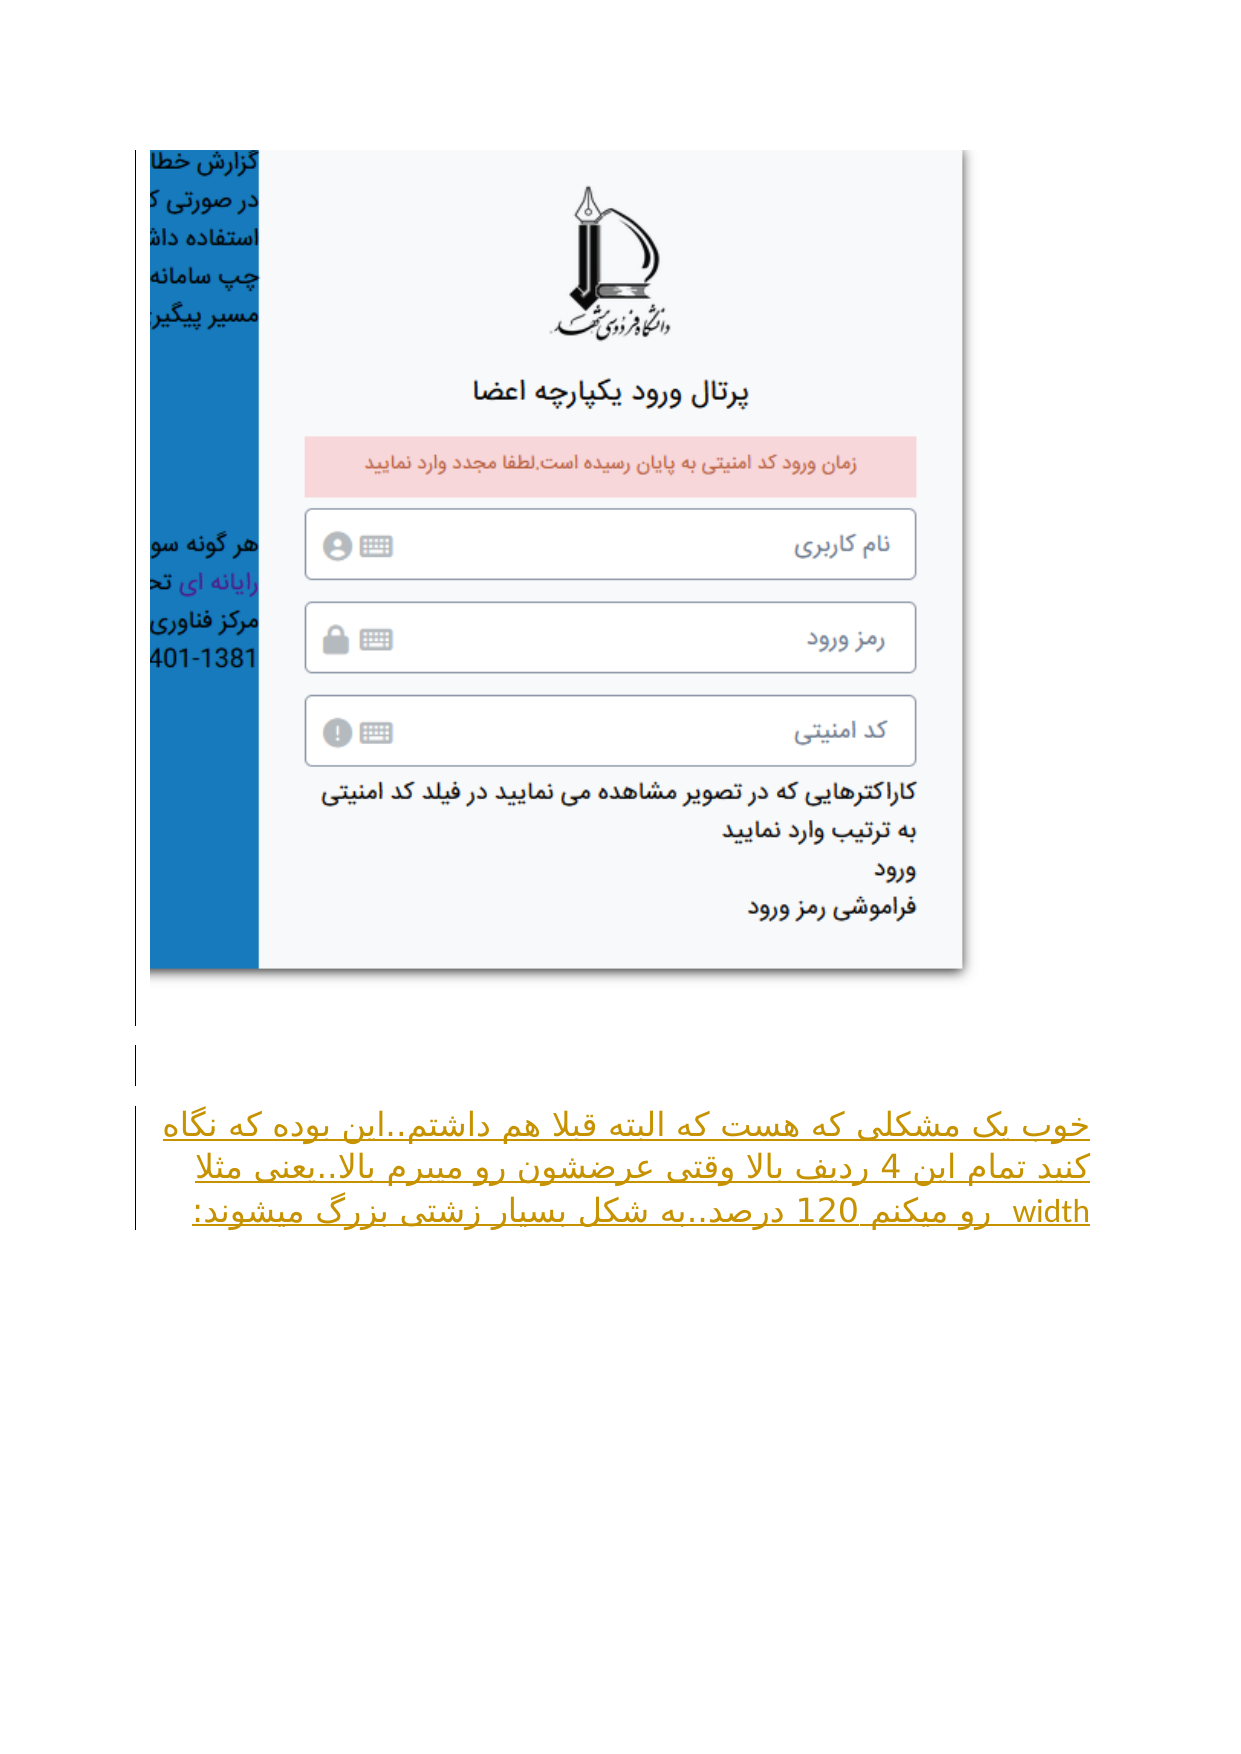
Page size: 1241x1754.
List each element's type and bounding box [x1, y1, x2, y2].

picture [150, 150, 1090, 1027]
